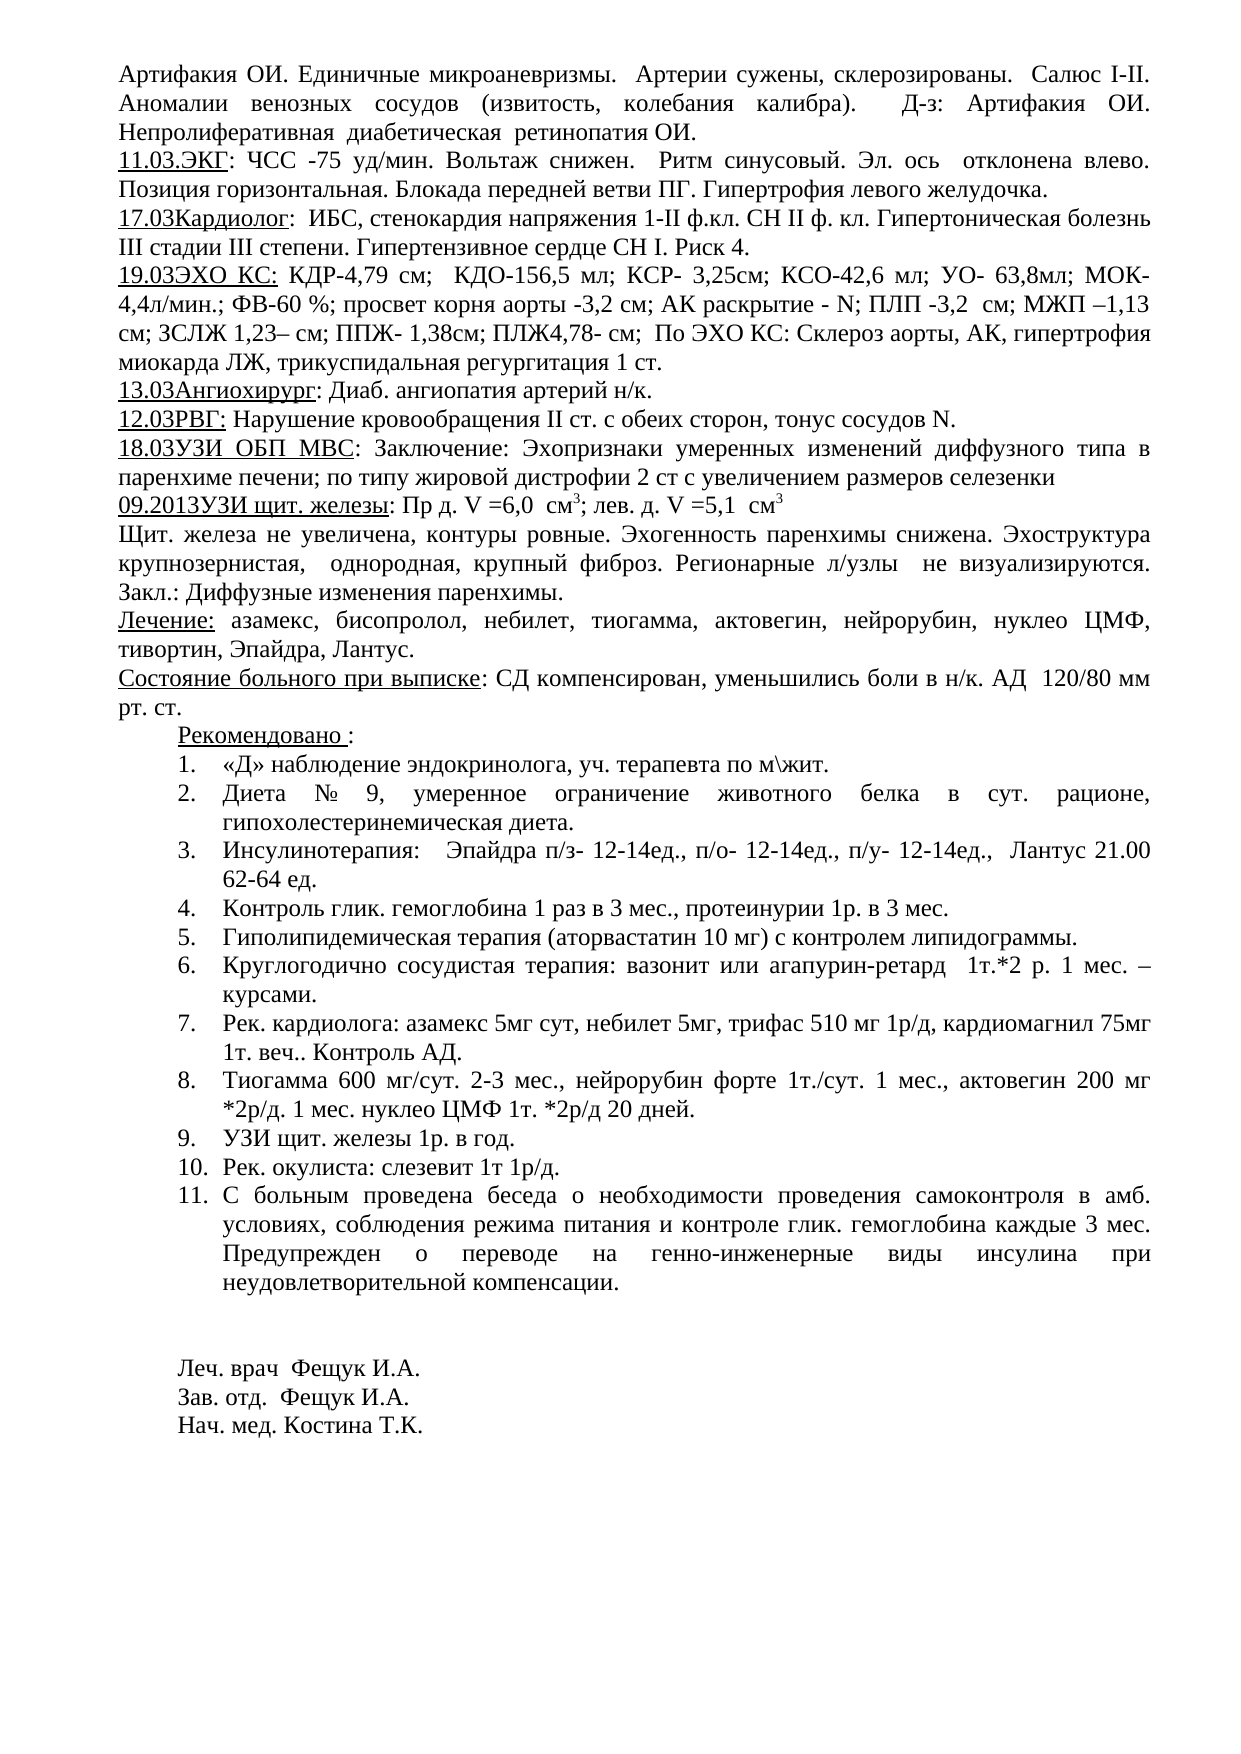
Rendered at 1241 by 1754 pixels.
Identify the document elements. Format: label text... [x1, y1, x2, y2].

list Инсулинотерапия: Эпайдра п/з- 12-14ед., п/о- 12-14ед., п/у- 12-14ед., Лантус 21.00 62-64 ед. [177, 835, 1152, 893]
list УЗИ щит. железы 1р. в год. [177, 1123, 1152, 1152]
list С больным проведена беседа о необходимости проведения самоконтроля в амб. условиях, соблюдения режима питания и контроле глик. гемоглобина каждые 3 мес. Предупрежден о переводе на генно-инженерные виды инсулина при неудовлетворительной компенсации. [177, 1180, 1152, 1295]
text Нач. мед. Костина Т.К. [177, 1410, 1152, 1439]
text Щит. железа не увеличена, контуры ровные. Эхогенность паренхимы снижена. Эхоструктура крупнозернистая, однородная, крупный фиброз. Регионарные л/узлы не визуализируются. Закл.: Диффузные изменения паренхимы. [118, 519, 1152, 605]
list Тиогамма 600 мг/сут. 2-3 мес., нейрорубин форте 1т./сут. 1 мес., актовегин 200 мг *2р/д. 1 мес. нуклео ЦМФ 1т. *2р/д 20 дней. [177, 1065, 1152, 1123]
list Рек. окулиста: слезевит 1т 1р/д. [177, 1152, 1152, 1180]
text Состояние больного при выписке: СД компенсирован, уменьшились боли в н/к. АД 120/80 мм рт. ст. [118, 663, 1152, 720]
text 11.03.ЭКГ: ЧСС -75 уд/мин. Вольтаж снижен. Ритм синусовый. Эл. ось отклонена влево. Позиция горизонтальная. Блокада передней ветви ПГ. Гипертрофия левого желудочка. [118, 145, 1152, 203]
list Контроль глик. гемоглобина 1 раз в 3 мес., протеинурии 1р. в 3 мес. [177, 893, 1152, 922]
text 19.03ЭХО КС: КДР-4,79 см; КДО-156,5 мл; КСР- 3,25см; КСО-42,6 мл; УО- 63,8мл; МОК- 4,4л/мин.; ФВ-60 %; просвет корня аорты -3,2 см; АК раскрытие - N; ПЛП -3,2 см; МЖП –1,13 см; ЗСЛЖ 1,23– см; ППЖ- 1,38см; ПЛЖ4,78- см; По ЭХО КС: Склероз аорты, АК, гипертрофия миокарда ЛЖ, трикуспидальная регургитация 1 ст. [118, 260, 1152, 375]
text 13.03Ангиохирург: Диаб. ангиопатия артерий н/к. [118, 375, 1152, 404]
list Диета № 9, умеренное ограничение животного белка в сут. рационе, гипохолестеринемическая диета. [177, 778, 1152, 835]
list Круглогодично сосудистая терапия: вазонит или агапурин-ретард 1т.*2 р. 1 мес. – курсами. [177, 950, 1152, 1008]
text 18.03УЗИ ОБП МВС: Заключение: Эхопризнаки умеренных изменений диффузного типа в паренхиме печени; по типу жировой дистрофии 2 ст с увеличением размеров селезенки [118, 433, 1152, 490]
list Гиполипидемическая терапия (аторвастатин 10 мг) с контролем липидограммы. [177, 922, 1152, 950]
list «Д» наблюдение эндокринолога, уч. терапевта по м\жит. [177, 749, 1152, 778]
text Лечение: азамекс, бисопролол, небилет, тиогамма, актовегин, нейрорубин, нуклео ЦМФ, тивортин, Эпайдра, Лантус. [118, 605, 1152, 663]
list Рек. кардиолога: азамекс 5мг сут, небилет 5мг, трифас 510 мг 1р/д, кардиомагнил 75мг 1т. веч.. Контроль АД. [177, 1008, 1152, 1065]
text Рекомендовано : [177, 720, 1152, 749]
text 09.2013УЗИ щит. железы: Пр д. V =6,0 см3; лев. д. V =5,1 см3 [118, 490, 1152, 519]
text Артифакия ОИ. Единичные микроаневризмы. Артерии сужены, склерозированы. Салюс I-II. Аномалии венозных сосудов (извитость, колебания калибра). Д-з: Артифакия ОИ. Непролиферативная диабетическая ретинопатия ОИ. [118, 59, 1152, 145]
text Зав. отд. Фещук И.А. [177, 1382, 1152, 1410]
text 17.03Кардиолог: ИБС, стенокардия напряжения 1-II ф.кл. СН II ф. кл. Гипертоническая болезнь III стадии III степени. Гипертензивное сердце СН I. Риск 4. [118, 203, 1152, 260]
text 12.03РВГ: Нарушение кровообращения II ст. с обеих сторон, тонус сосудов N. [118, 404, 1152, 433]
subtitle Леч. врач Фещук И.А. [177, 1353, 1152, 1382]
